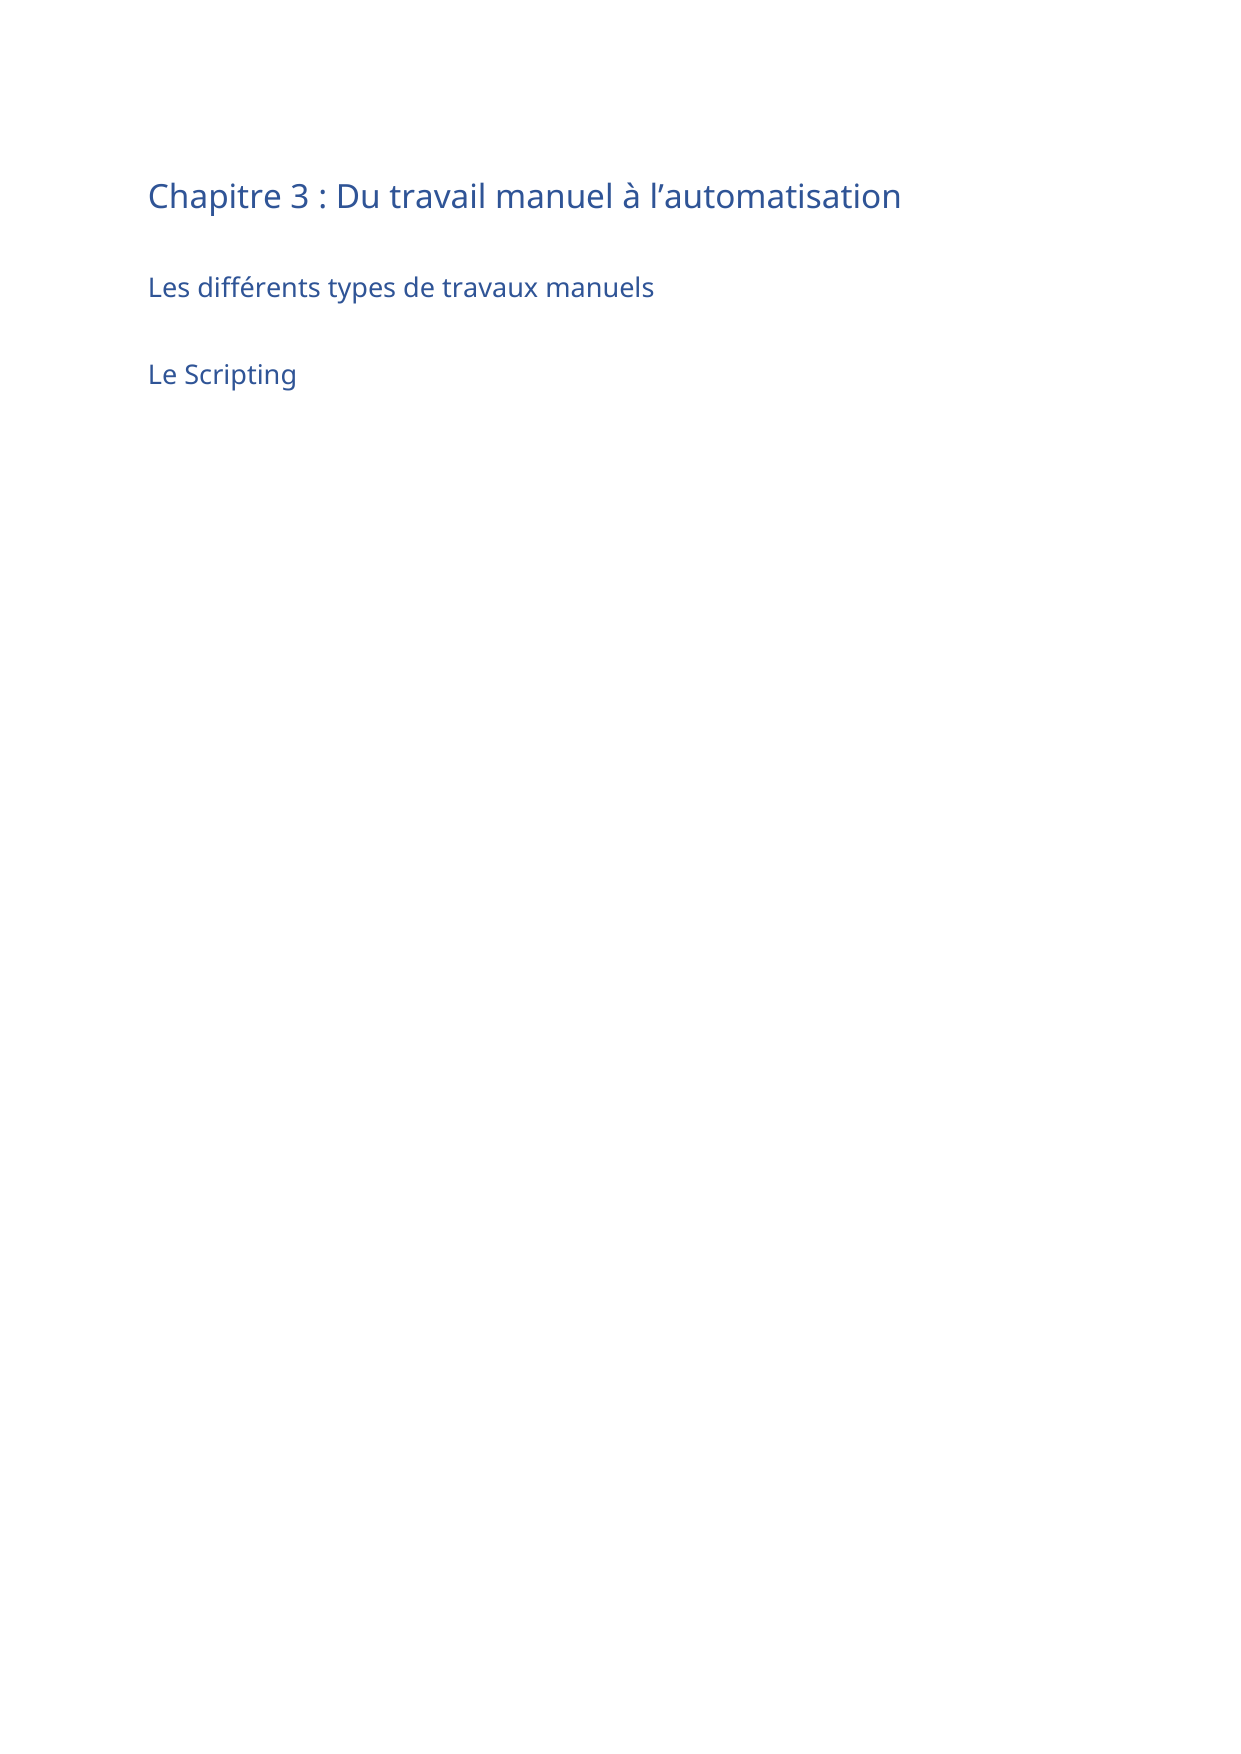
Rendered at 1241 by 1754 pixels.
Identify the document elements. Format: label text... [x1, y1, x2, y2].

subtitle Le Scripting [148, 355, 1093, 392]
subtitle Les différents types de travaux manuels [148, 268, 1093, 305]
subtitle Chapitre 3 : Du travail manuel à l’automatisation [148, 173, 1093, 218]
